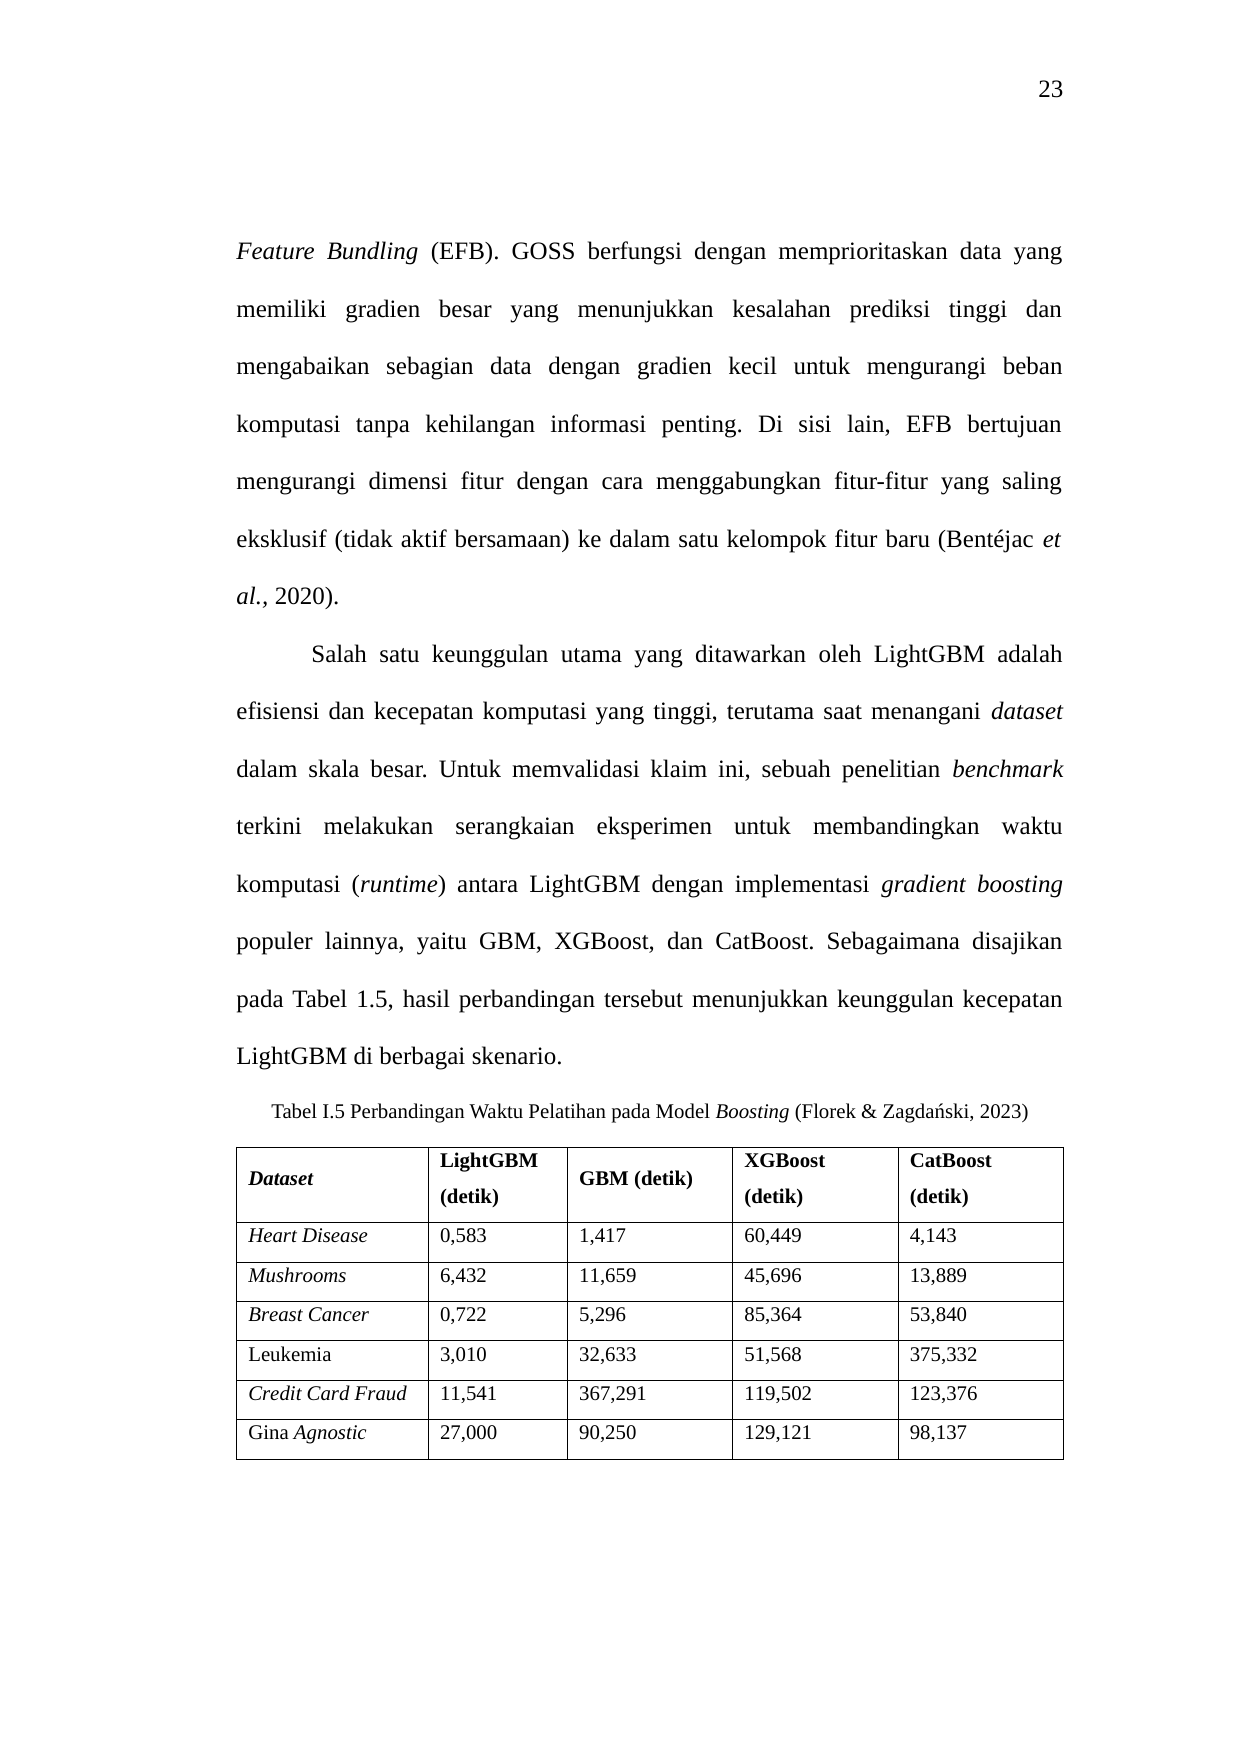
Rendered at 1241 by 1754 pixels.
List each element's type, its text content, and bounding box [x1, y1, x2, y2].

table_cell Credit Card Fraud [237, 1381, 428, 1419]
table_header LightGBM (detik) [429, 1148, 567, 1222]
table_cell Mushrooms [237, 1263, 428, 1301]
table_cell 129,121 [733, 1420, 898, 1458]
table_cell 32,633 [568, 1341, 732, 1380]
table_cell 119,502 [733, 1381, 898, 1419]
table_cell Leukemia [237, 1341, 428, 1380]
table_cell 13,889 [899, 1263, 1063, 1301]
table_cell 123,376 [899, 1381, 1063, 1419]
table_cell 90,250 [568, 1420, 732, 1458]
text Salah satu keunggulan utama yang ditawarkan oleh LightGBM adalah efisiensi dan kecepatan komputasi yang tinggi, terutama saat menangani dataset dalam skala besar. Untuk memvalidasi klaim ini, sebuah penelitian benchmark terkini melakukan serangkaian eksperimen untuk membandingkan waktu komputasi (runtime) antara LightGBM dengan implementasi gradient boosting populer lainnya, yaitu GBM, XGBoost, dan CatBoost. Sebagaimana disajikan pada Tabel 1.5, hasil perbandingan tersebut menunjukkan keunggulan kecepatan LightGBM di berbagai skenario. [236, 639, 1063, 1070]
table_cell 45,696 [733, 1263, 898, 1301]
table_header Dataset [237, 1148, 428, 1222]
table_cell 11,659 [568, 1263, 732, 1301]
subtitle Perbandingan Waktu Pelatihan pada Model Boosting (Florek & Zagdański, 2023) [236, 1099, 1063, 1123]
table_cell Breast Cancer [237, 1302, 428, 1340]
table_header GBM (detik) [568, 1148, 732, 1222]
table_cell 0,722 [429, 1302, 567, 1340]
table_header XGBoost (detik) [733, 1148, 898, 1222]
table_cell 1,417 [568, 1223, 732, 1262]
table_cell 27,000 [429, 1420, 567, 1458]
table_cell 5,296 [568, 1302, 732, 1340]
table_cell 3,010 [429, 1341, 567, 1380]
table_cell 367,291 [568, 1381, 732, 1419]
table_cell 98,137 [899, 1420, 1063, 1458]
table_cell 60,449 [733, 1223, 898, 1262]
table_cell 51,568 [733, 1341, 898, 1380]
table_cell Heart Disease [237, 1223, 428, 1262]
table_header CatBoost (detik) [899, 1148, 1063, 1222]
table_cell 0,583 [429, 1223, 567, 1262]
table_cell 53,840 [899, 1302, 1063, 1340]
table_cell 4,143 [899, 1223, 1063, 1262]
table_cell 6,432 [429, 1263, 567, 1301]
table_cell 375,332 [899, 1341, 1063, 1380]
table_cell 11,541 [429, 1381, 567, 1419]
table_cell 85,364 [733, 1302, 898, 1340]
table_cell Gina Agnostic [237, 1420, 428, 1458]
